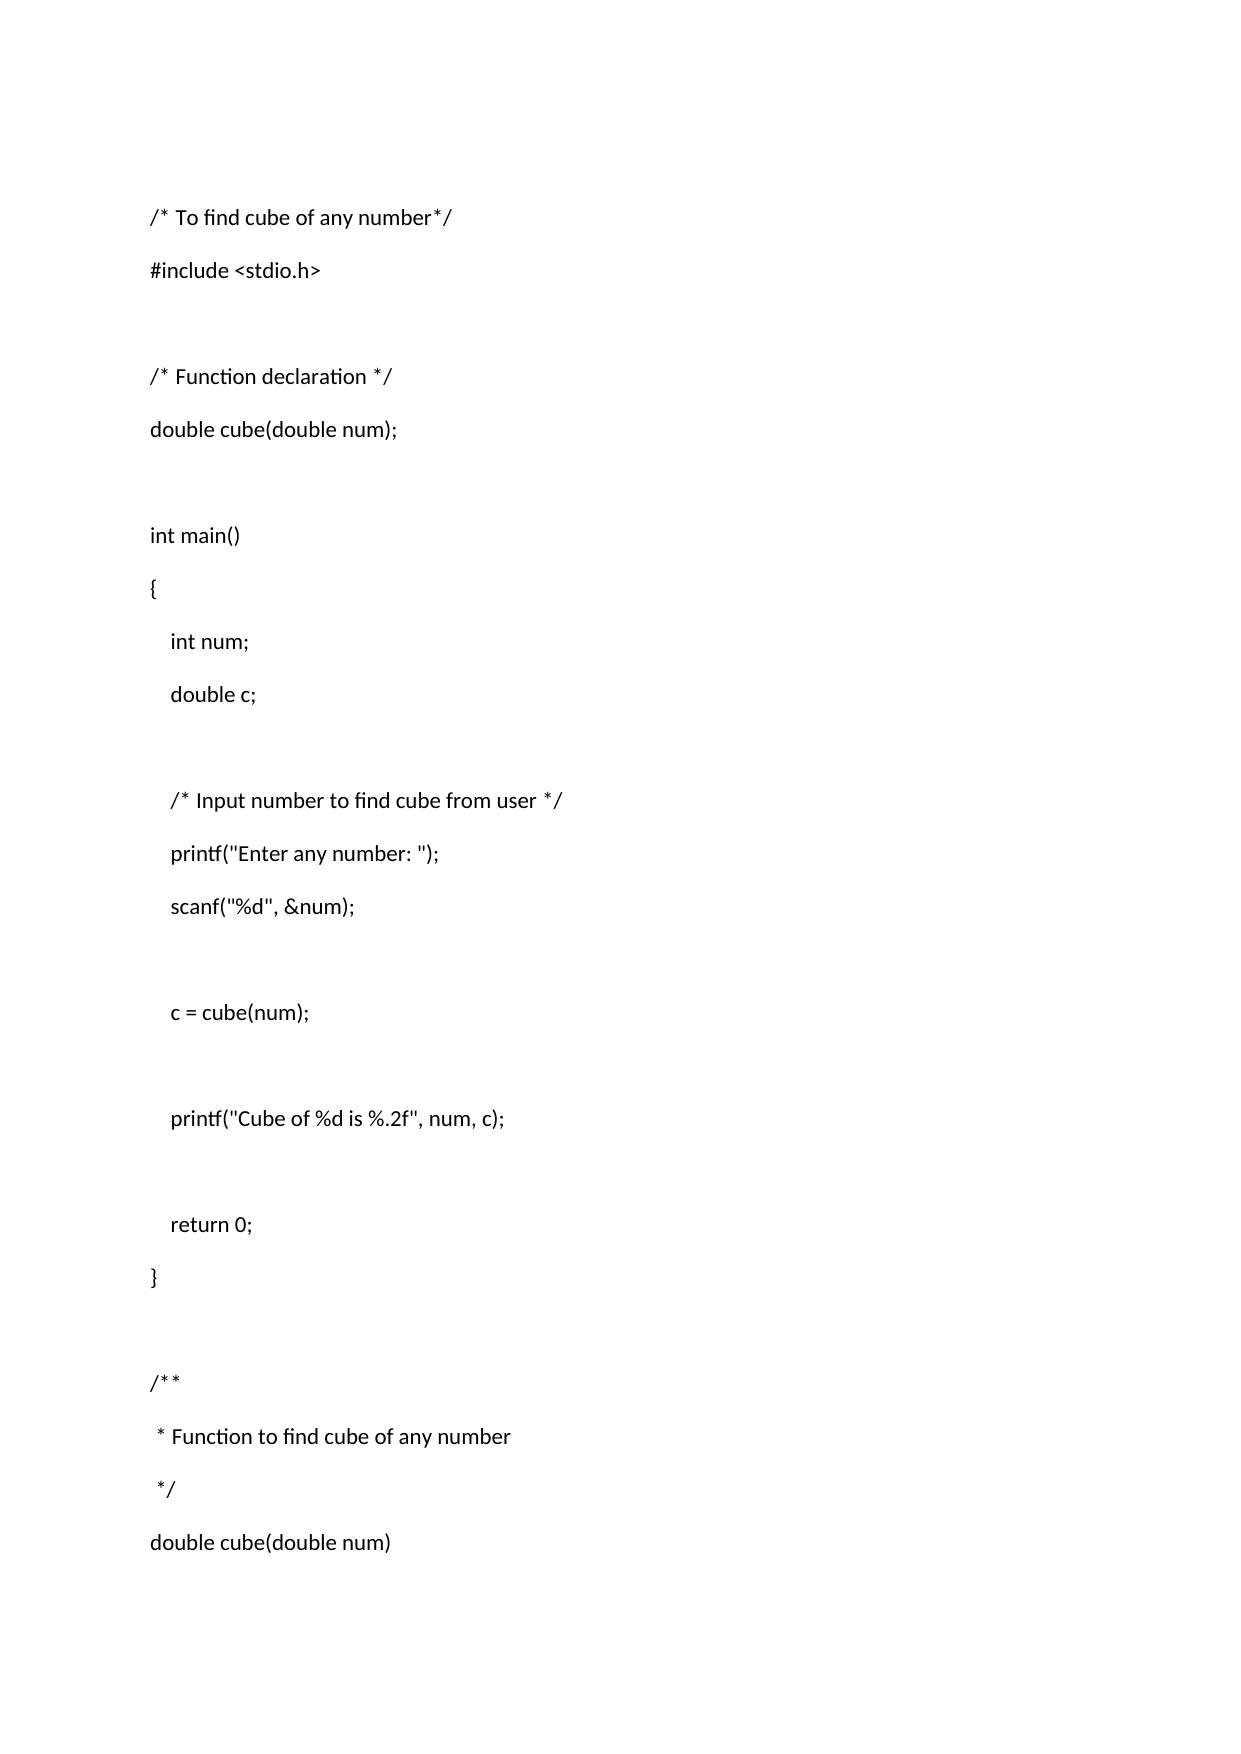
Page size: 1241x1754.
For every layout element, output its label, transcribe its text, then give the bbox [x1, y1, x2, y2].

text printf("Cube of %d is %.2f", num, c); [150, 1104, 1090, 1132]
text scanf("%d", &num); [150, 892, 1090, 920]
text c = cube(num); [150, 998, 1090, 1026]
text int main() [150, 521, 1090, 549]
text int num; [150, 627, 1090, 655]
text /** [150, 1369, 1090, 1397]
text double cube(double num); [150, 415, 1090, 443]
text { [150, 574, 1090, 602]
text /* Function declaration */ [150, 362, 1090, 390]
text * Function to find cube of any number [150, 1422, 1090, 1451]
text printf("Enter any number: "); [150, 839, 1090, 867]
text /* To find cube of any number*/ [150, 203, 1090, 231]
text return 0; [150, 1210, 1090, 1238]
text #include <stdio.h> [150, 256, 1090, 284]
text /* Input number to find cube from user */ [150, 786, 1090, 814]
text double c; [150, 680, 1090, 708]
text } [150, 1263, 1090, 1291]
text */ [150, 1476, 1090, 1503]
text double cube(double num) [150, 1528, 1090, 1557]
